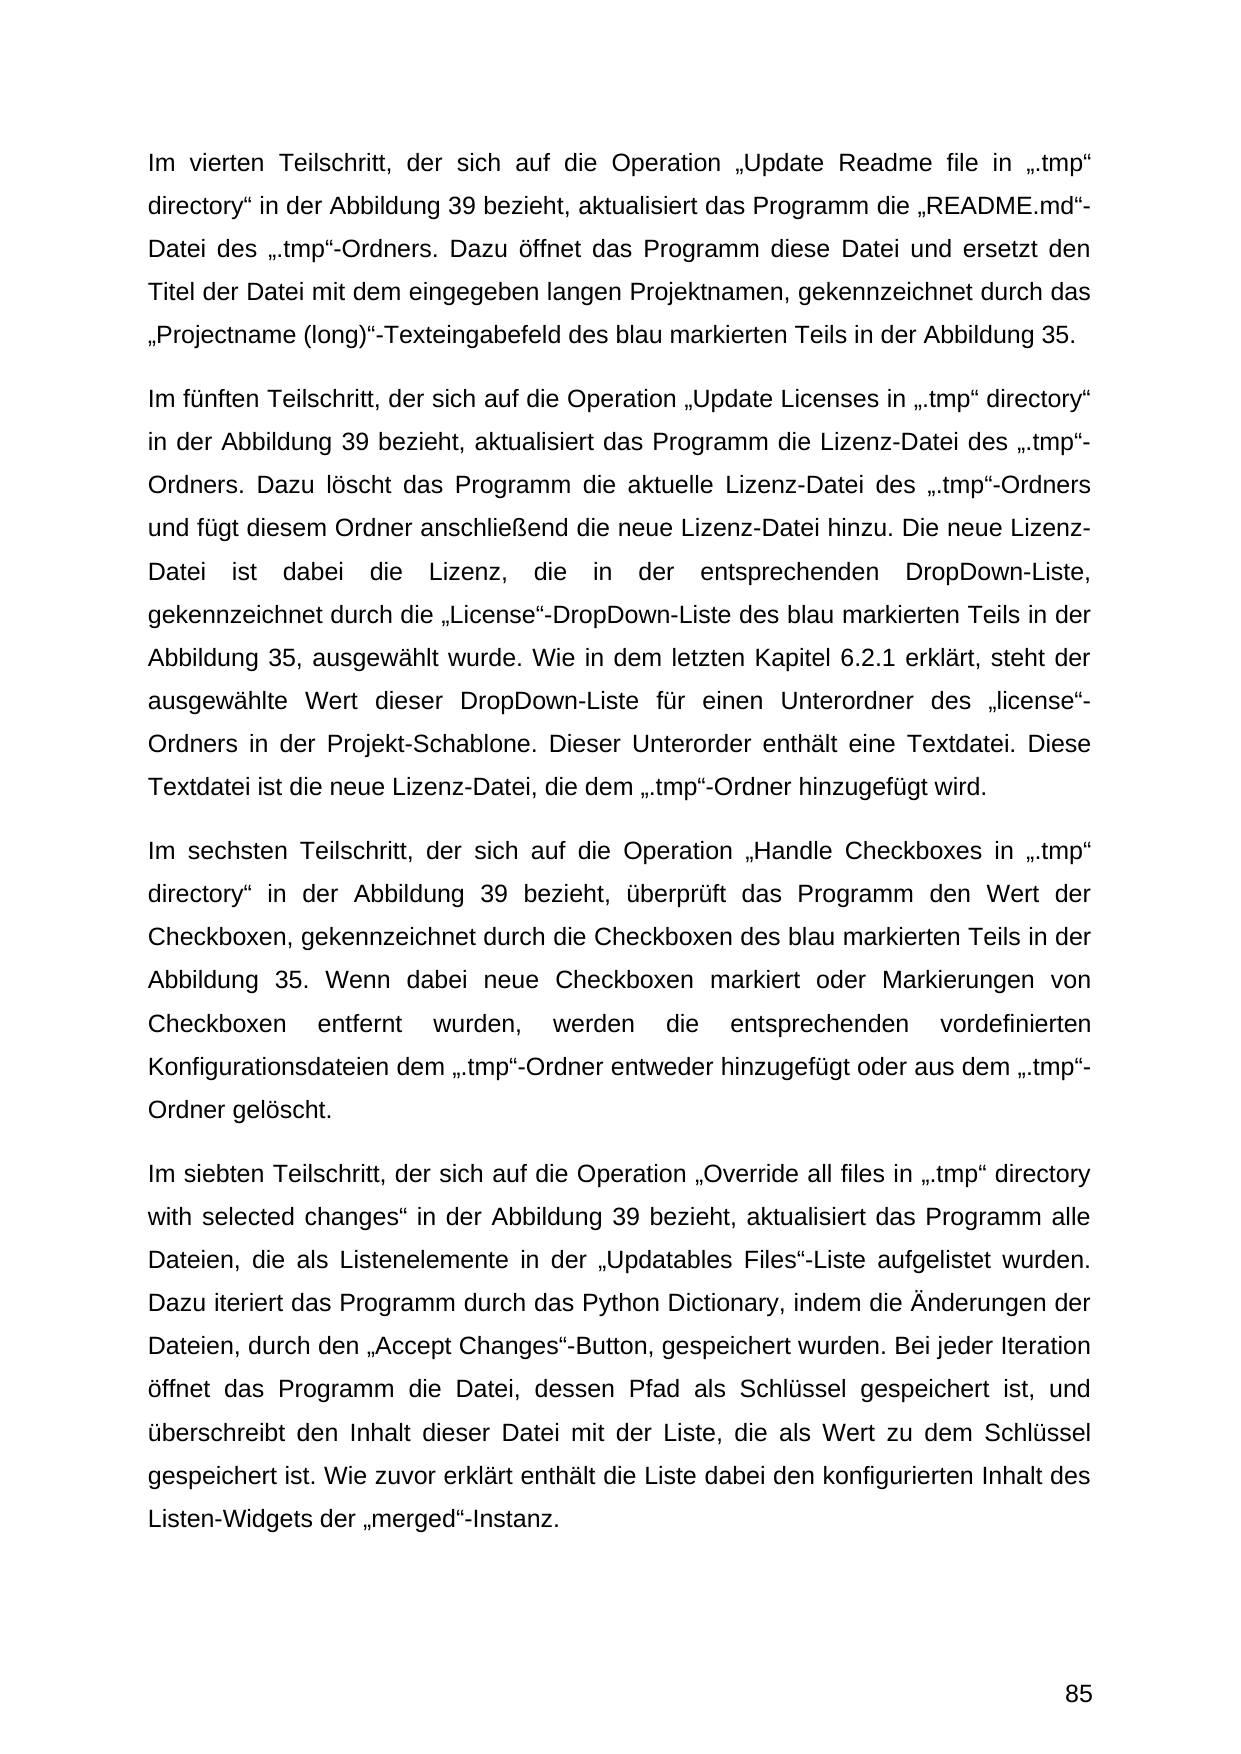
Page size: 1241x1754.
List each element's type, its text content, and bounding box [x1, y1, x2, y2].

text Im siebten Teilschritt, der sich auf die Operation „Override all files in „.tmp“ directory with selected changes“ in der Abbildung 39 bezieht, aktualisiert das Programm alle Dateien, die als Listenelemente in der „Updatables Files“-Liste aufgelistet wurden. Dazu iteriert das Programm durch das Python Dictionary, indem die Änderungen der Dateien, durch den „Accept Changes“-Button, gespeichert wurden. Bei jeder Iteration öffnet das Programm die Datei, dessen Pfad als Schlüssel gespeichert ist, und überschreibt den Inhalt dieser Datei mit der Liste, die als Wert zu dem Schlüssel gespeichert ist. Wie zuvor erklärt enthält die Liste dabei den konfigurierten Inhalt des Listen-Widgets der „merged“-Instanz. [148, 1159, 1093, 1533]
text Im fünften Teilschritt, der sich auf die Operation „Update Licenses in „.tmp“ directory“ in der Abbildung 39 bezieht, aktualisiert das Programm die Lizenz-Datei des „.tmp“-Ordners. Dazu löscht das Programm die aktuelle Lizenz-Datei des „.tmp“-Ordners und fügt diesem Ordner anschließend die neue Lizenz-Datei hinzu. Die neue Lizenz-Datei ist dabei die Lizenz, die in der entsprechenden DropDown-Liste, gekennzeichnet durch die „License“-DropDown-Liste des blau markierten Teils in der Abbildung 35, ausgewählt wurde. Wie in dem letzten Kapitel 6.2.1 erklärt, steht der ausgewählte Wert dieser DropDown-Liste für einen Unterordner des „license“-Ordners in der Projekt-Schablone. Dieser Unterorder enthält eine Textdatei. Diese Textdatei ist die neue Lizenz-Datei, die dem „.tmp“-Ordner hinzugefügt wird. [148, 384, 1093, 801]
text Im vierten Teilschritt, der sich auf die Operation „Update Readme file in „.tmp“ directory“ in der Abbildung 39 bezieht, aktualisiert das Programm die „README.md“-Datei des „.tmp“-Ordners. Dazu öffnet das Programm diese Datei und ersetzt den Titel der Datei mit dem eingegeben langen Projektnamen, gekennzeichnet durch das „Projectname (long)“-Texteingabefeld des blau markierten Teils in der Abbildung 35. [148, 148, 1093, 349]
text Im sechsten Teilschritt, der sich auf die Operation „Handle Checkboxes in „.tmp“ directory“ in der Abbildung 39 bezieht, überprüft das Programm den Wert der Checkboxen, gekennzeichnet durch die Checkboxen des blau markierten Teils in der Abbildung 35. Wenn dabei neue Checkboxen markiert oder Markierungen von Checkboxen entfernt wurden, werden die entsprechenden vordefinierten Konfigurationsdateien dem „.tmp“-Ordner entweder hinzugefügt oder aus dem „.tmp“-Ordner gelöscht. [148, 836, 1093, 1124]
